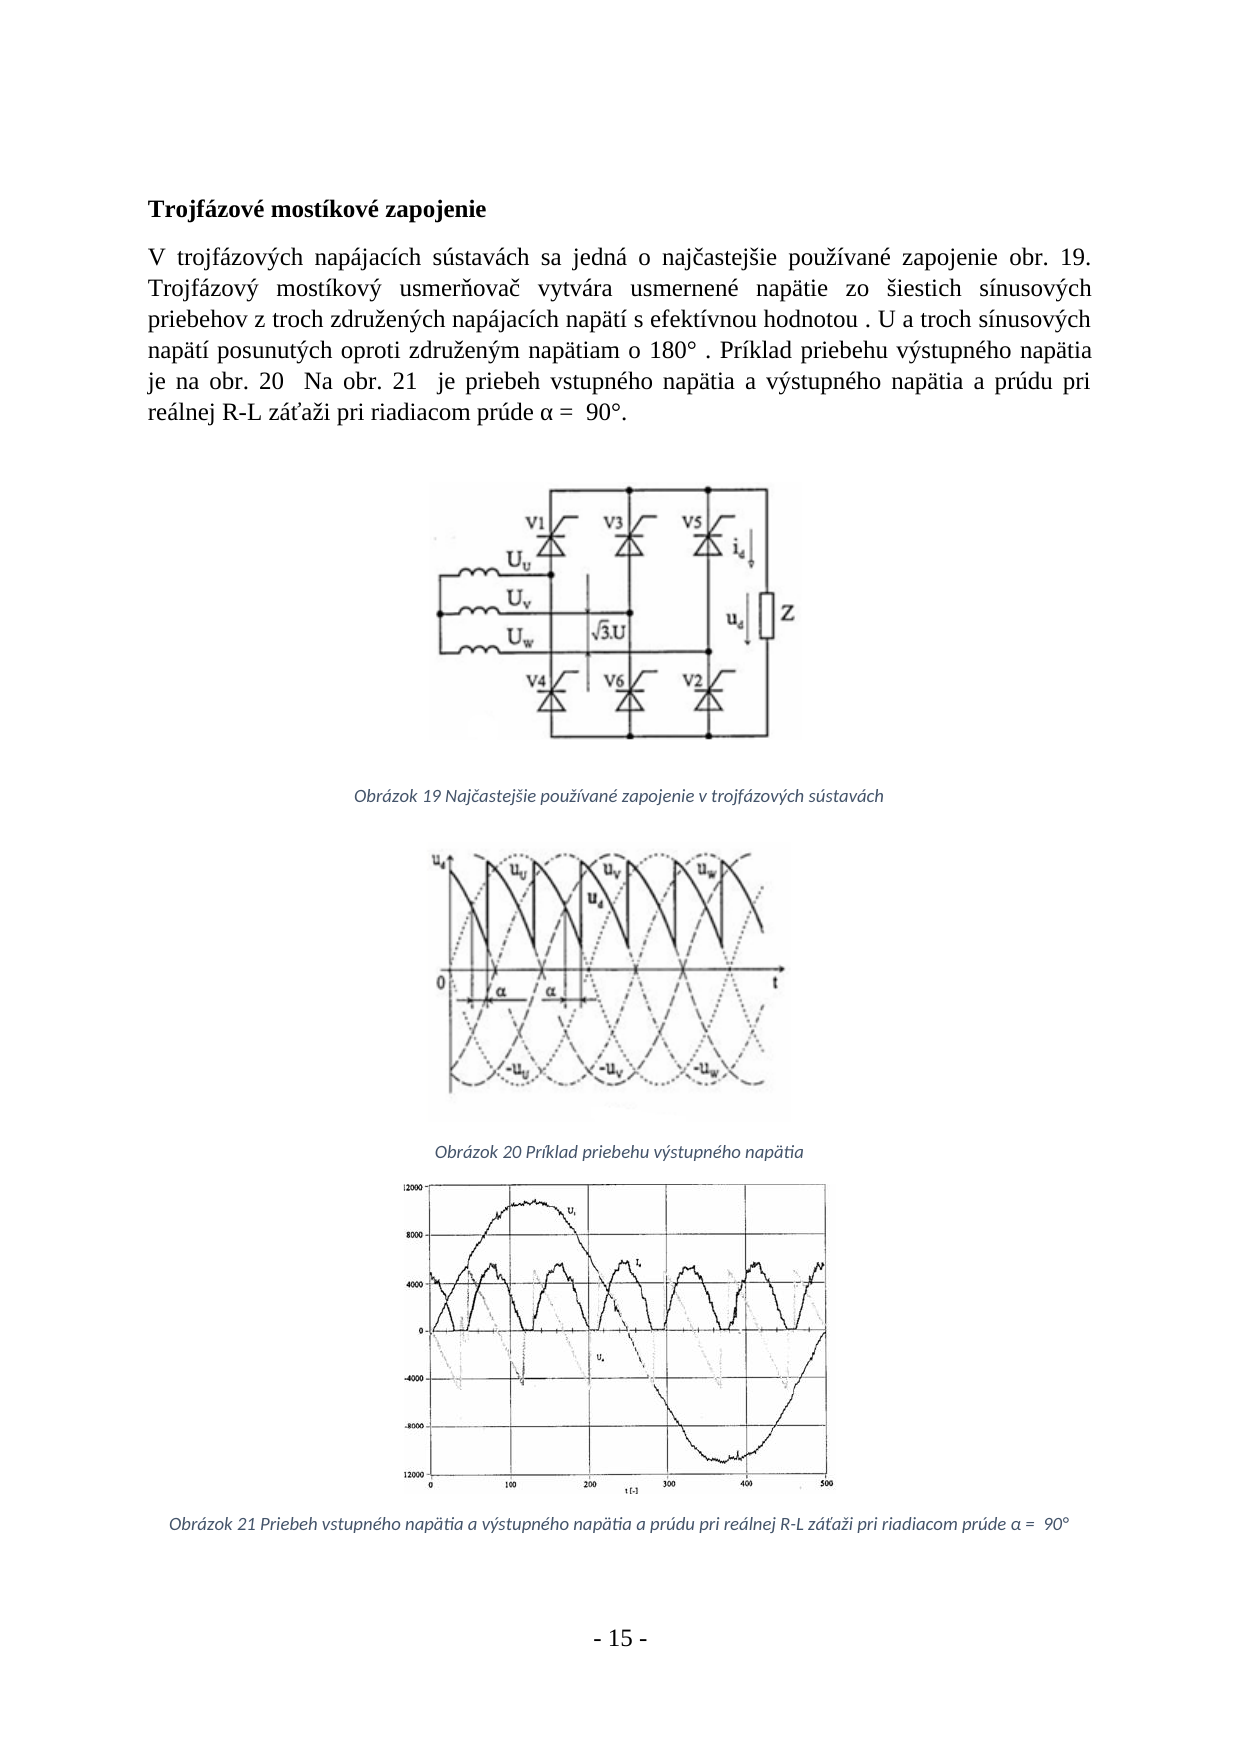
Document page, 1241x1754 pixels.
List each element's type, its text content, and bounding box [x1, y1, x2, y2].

text V trojfázových napájacích sústavách sa jedná o najčastejšie používané zapojenie obr. 19. Trojfázový mostíkový usmerňovač vytvára usmernené napätie zo šiestich sínusových priebehov z troch združených napájacích napätí s efektívnou hodnotou . U a troch sínusových napätí posunutých oproti združeným napätiam o 180° . Príklad priebehu výstupného napätia je na obr. 20 Na obr. 21 je priebeh vstupného napätia a výstupného napätia a prúdu pri reálnej R-L záťaži pri riadiacom prúde α = 90°. [148, 242, 1093, 426]
picture [410, 445, 831, 766]
text Trojfázové mostíkové zapojenie [148, 194, 1093, 223]
picture [418, 828, 822, 1122]
picture [403, 1184, 837, 1494]
